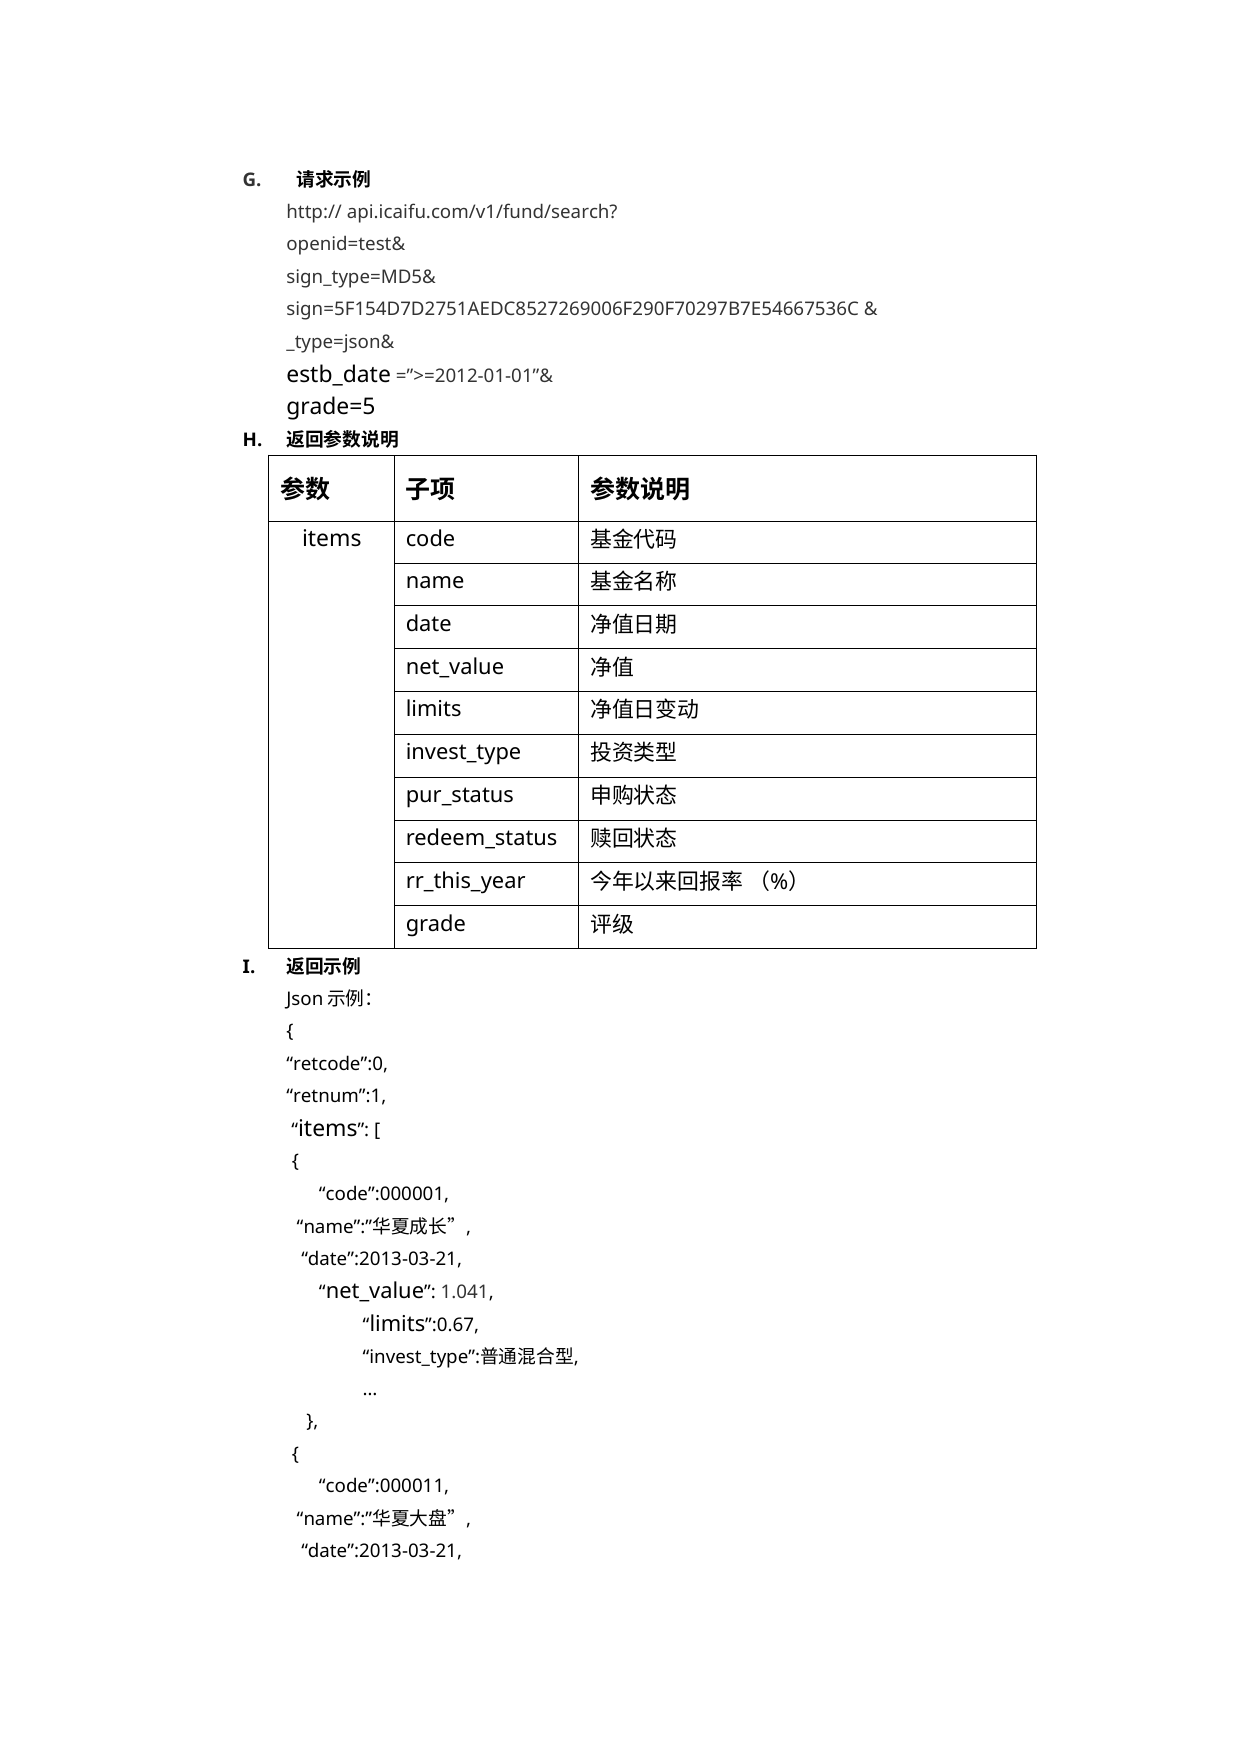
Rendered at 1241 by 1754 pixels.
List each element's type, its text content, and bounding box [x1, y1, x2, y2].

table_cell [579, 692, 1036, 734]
text “name”:”华夏成长”, [292, 1209, 1053, 1241]
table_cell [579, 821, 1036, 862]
text “retcode”:0, [286, 1046, 1053, 1079]
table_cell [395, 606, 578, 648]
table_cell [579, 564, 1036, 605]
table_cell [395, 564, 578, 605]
text Json示例： [286, 981, 1053, 1014]
text { [292, 1144, 1053, 1176]
text “name”:”华夏大盘”, [292, 1501, 1053, 1534]
text }, [278, 1404, 1053, 1436]
list 返回示例 [242, 949, 1053, 981]
list 返回参数说明 [242, 422, 1053, 454]
text “date”:2013-03-21, [292, 1241, 1053, 1274]
text “items”: [ [286, 1111, 1053, 1144]
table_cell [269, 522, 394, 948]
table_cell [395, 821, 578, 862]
text { [286, 1014, 1053, 1046]
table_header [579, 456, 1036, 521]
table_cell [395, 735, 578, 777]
text “code”:000001, [292, 1176, 1053, 1209]
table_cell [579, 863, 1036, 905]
text “date”:2013-03-21, [292, 1534, 1053, 1566]
text “invest_type”:普通混合型, [330, 1339, 1053, 1371]
list estb_date =”>=2012-01-01”& [286, 357, 1053, 389]
text “code”:000011, [292, 1469, 1053, 1501]
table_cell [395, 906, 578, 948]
text “net_value”: 1.041, [292, 1274, 1053, 1306]
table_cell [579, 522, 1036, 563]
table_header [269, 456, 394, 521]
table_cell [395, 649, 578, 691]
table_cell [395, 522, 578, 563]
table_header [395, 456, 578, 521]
text “limits”:0.67, [319, 1306, 1053, 1339]
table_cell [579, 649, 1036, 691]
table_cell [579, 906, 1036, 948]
list 请求示例 [242, 162, 1053, 194]
list grade=5 [286, 389, 1053, 422]
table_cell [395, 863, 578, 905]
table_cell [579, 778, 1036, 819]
text … [187, 1371, 1053, 1404]
text { [292, 1436, 1053, 1469]
list http:// api.icaifu.com/v1/fund/search? openid=test& sign_type=MD5& sign=5F154D7D2751AEDC8527269006F290F70297B7E54667536C & _type=json& [286, 194, 1053, 357]
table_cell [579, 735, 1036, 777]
text “retnum”:1, [286, 1079, 1053, 1111]
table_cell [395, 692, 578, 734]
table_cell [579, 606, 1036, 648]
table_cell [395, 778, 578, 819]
